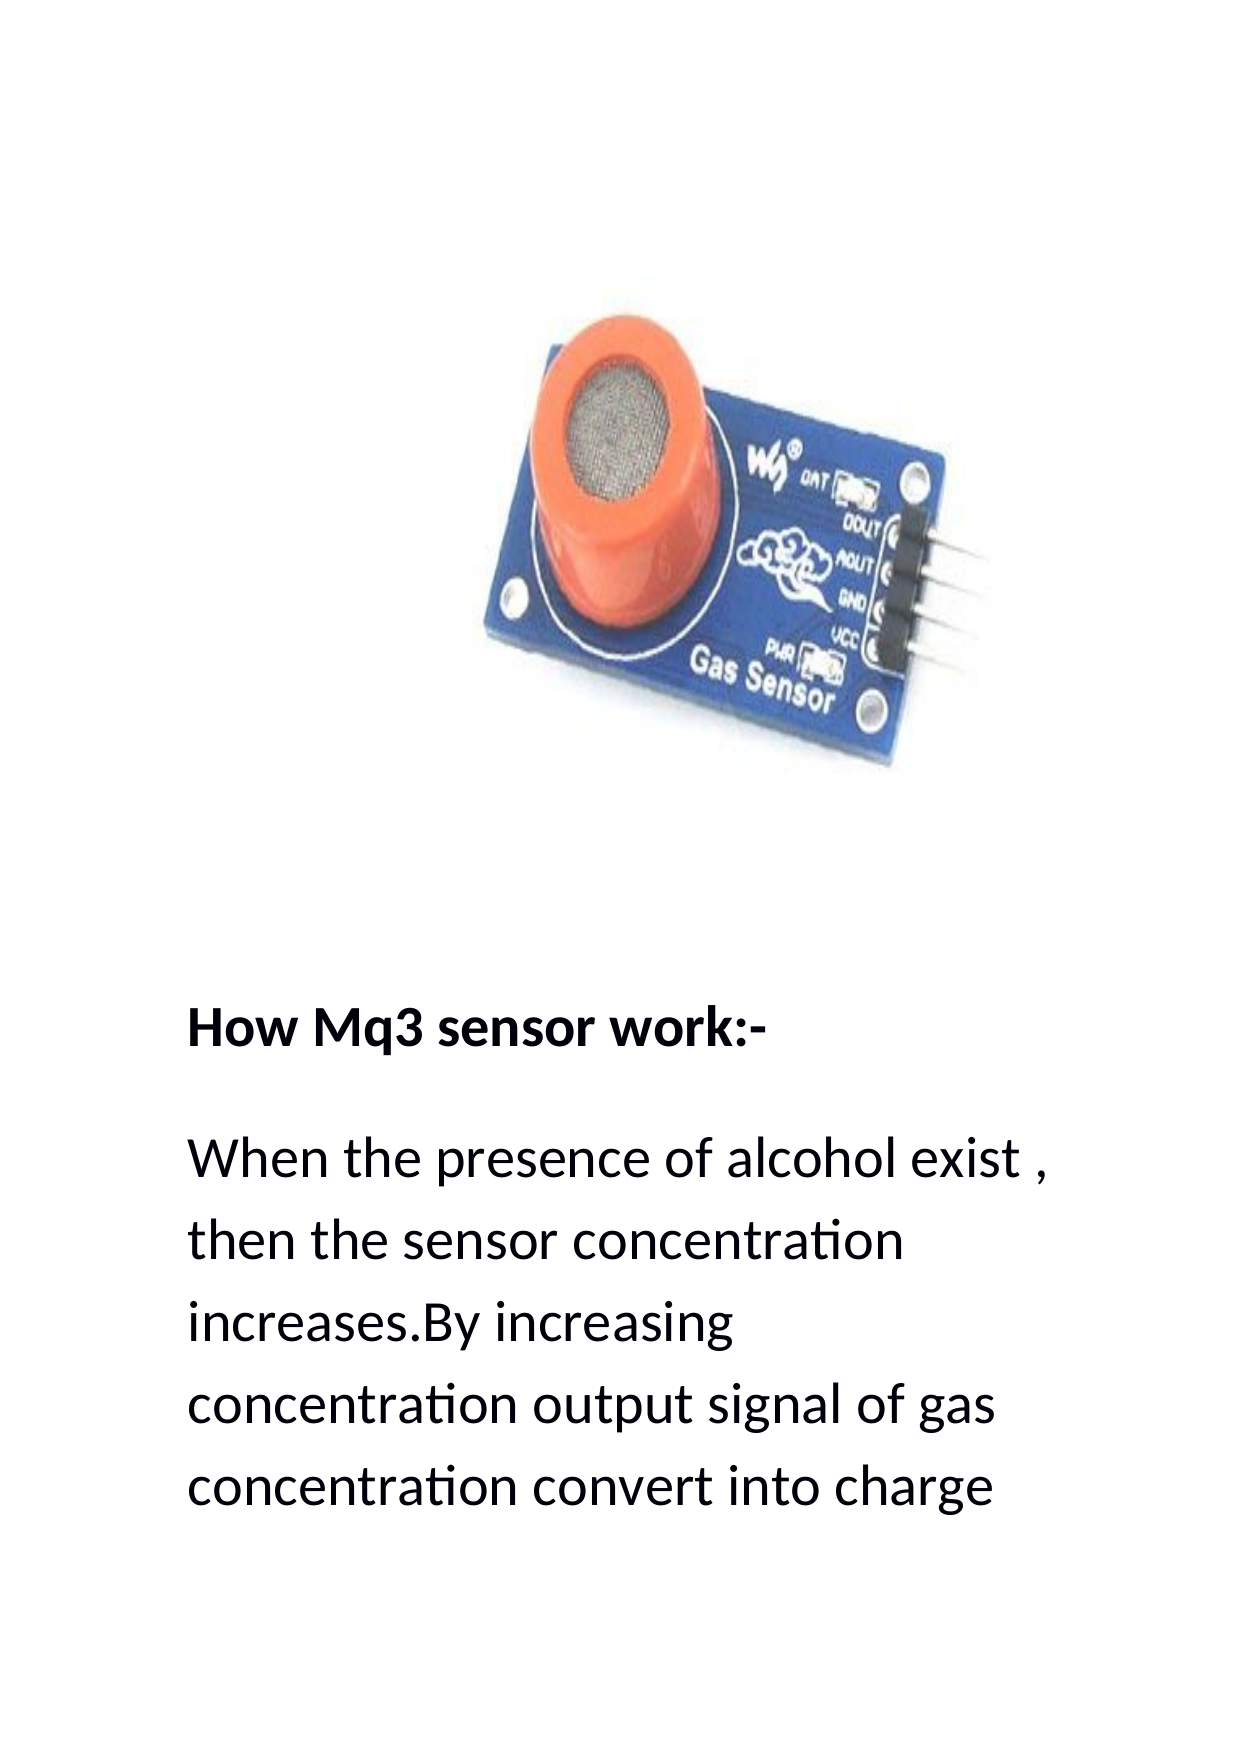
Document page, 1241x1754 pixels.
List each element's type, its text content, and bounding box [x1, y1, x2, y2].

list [187, 1121, 1053, 1519]
list How Mq3 sensor work:- [187, 989, 1053, 1061]
picture [187, 236, 1241, 882]
